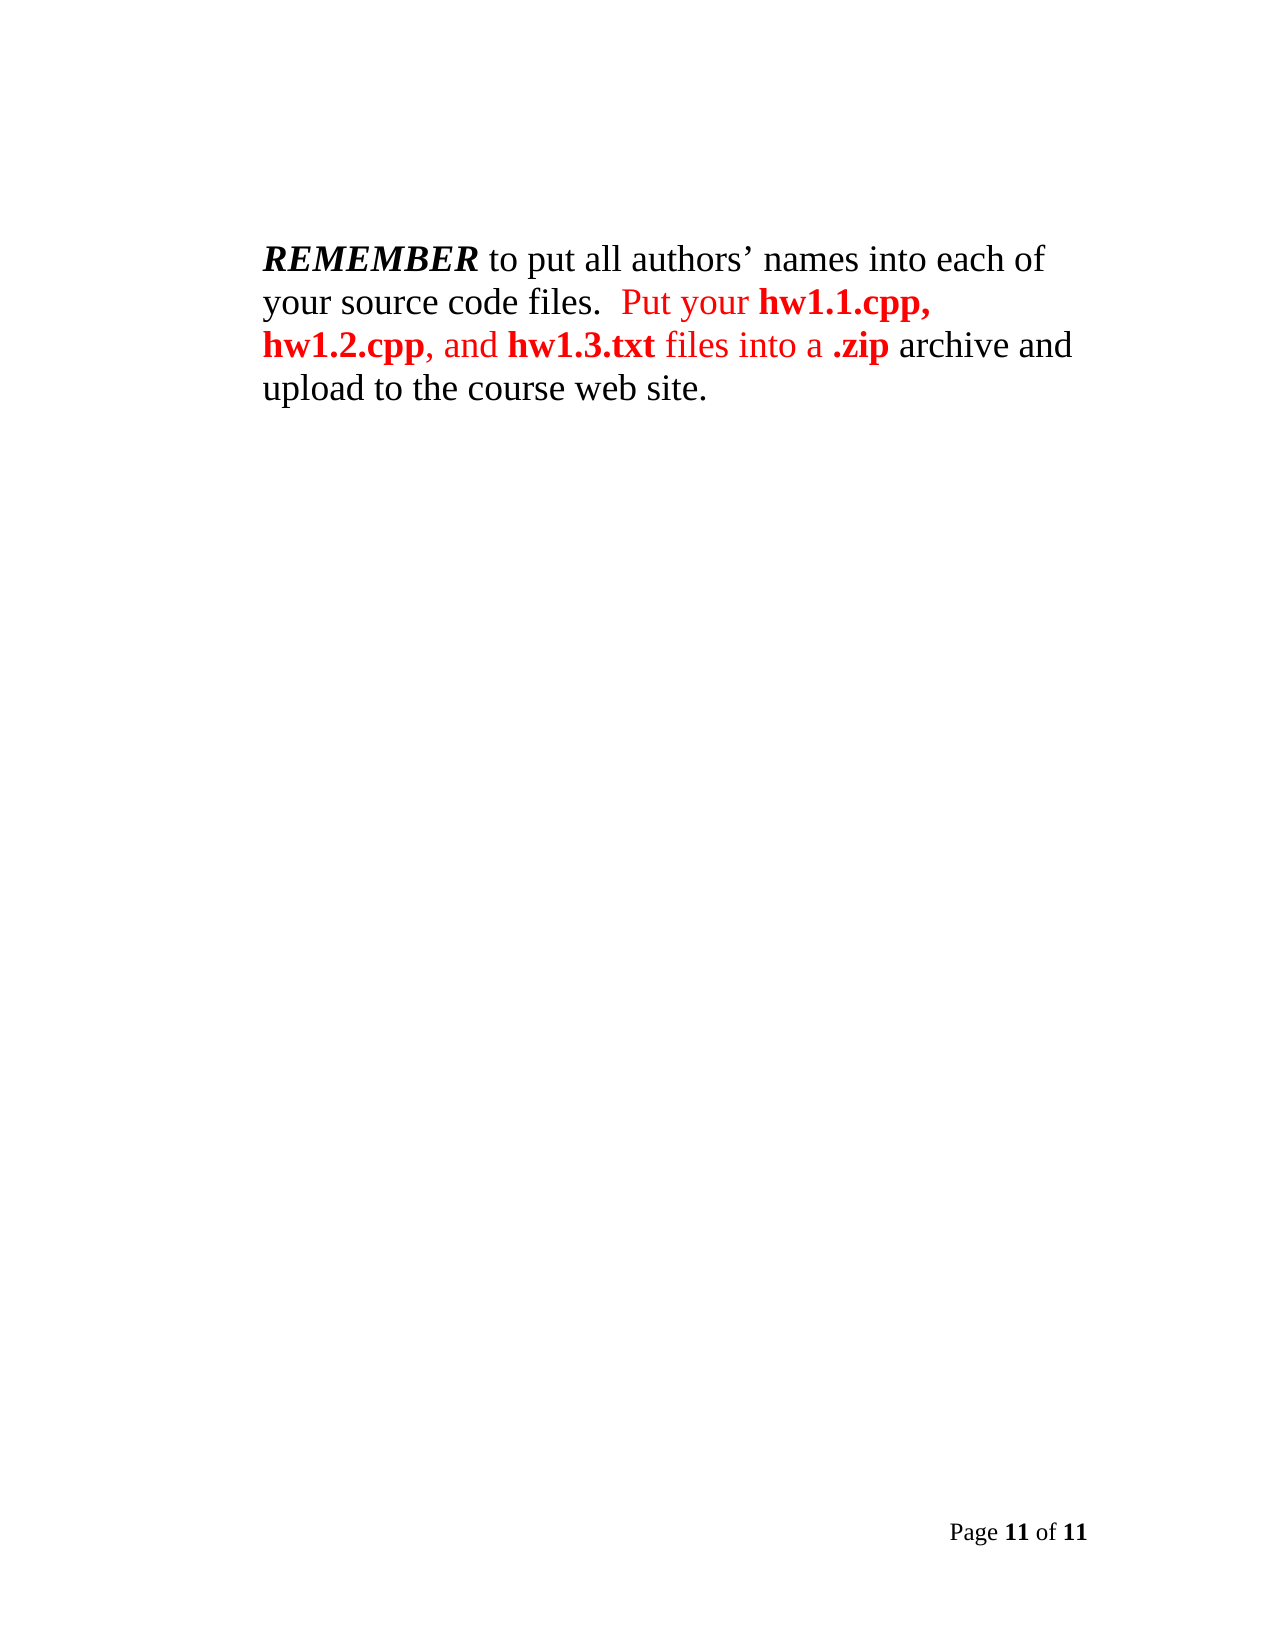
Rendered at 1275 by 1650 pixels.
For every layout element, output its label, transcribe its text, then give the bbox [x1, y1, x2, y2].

list REMEMBER to put all authors’ names into each of your source code files. Put your hw1.1.cpp, hw1.2.cpp, and hw1.3.txt files into a .zip archive and upload to the course web site. [262, 236, 1087, 409]
